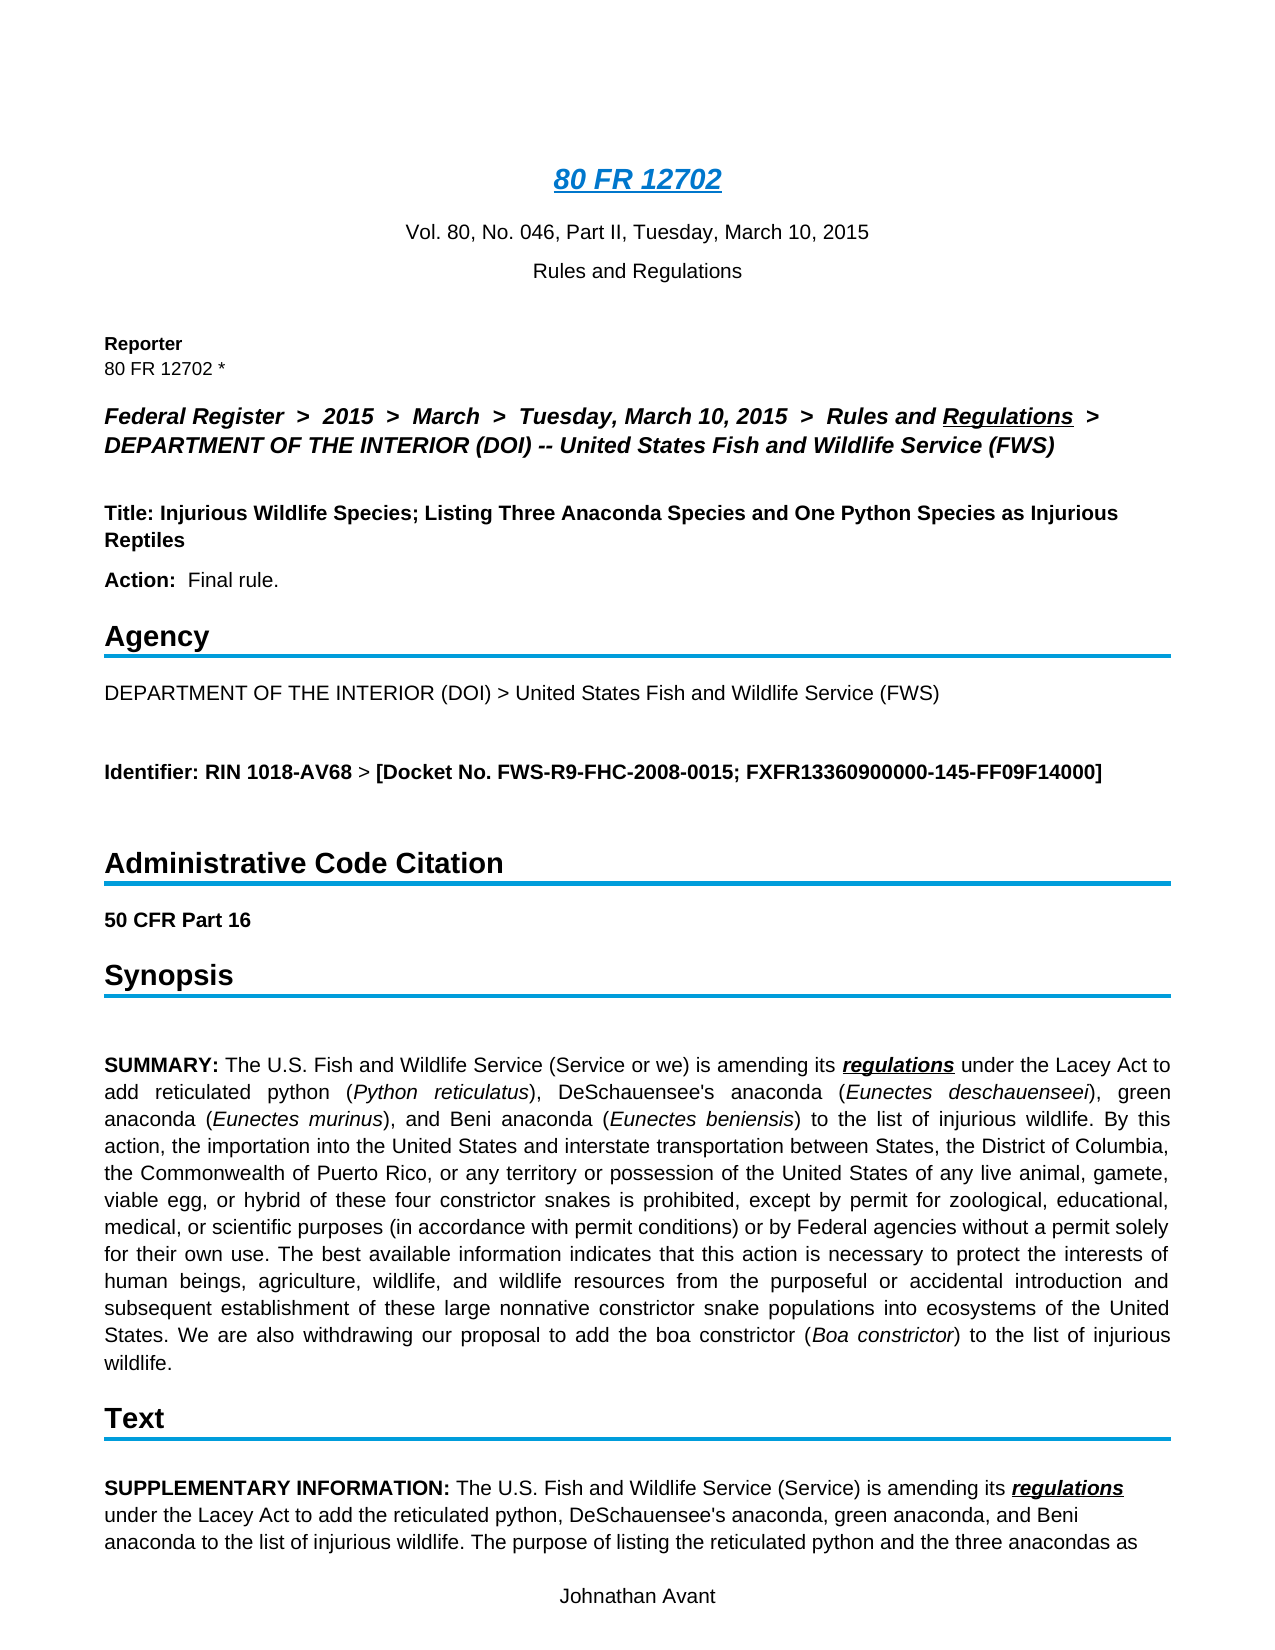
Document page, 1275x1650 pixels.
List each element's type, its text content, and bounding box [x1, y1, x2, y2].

text DEPARTMENT OF THE INTERIOR (DOI) > United States Fish and Wildlife Service (FWS) [104, 677, 1171, 704]
text Synopsis [104, 956, 1171, 992]
text Administrative Code Citation [104, 808, 1171, 879]
subtitle 80 FR 12702 [104, 160, 1171, 196]
text 80 FR 12702 * [104, 354, 1171, 379]
text 50 CFR Part 16 [104, 904, 1171, 931]
text Vol. 80, No. 046, Part II, Tuesday, March 10, 2015 [104, 217, 1171, 244]
text Reporter [104, 329, 1171, 354]
text Action: Final rule. [104, 564, 1171, 592]
text SUMMARY: The U.S. Fish and Wildlife Service (Service or we) is amending its regulations under the Lacey Act to add reticulated python (Python reticulatus), DeSchauensee's anaconda (Eunectes deschauenseei), green anaconda (Eunectes murinus), and Beni anaconda (Eunectes beniensis) to the list of injurious wildlife. By this action, the importation into the United States and interstate transportation between States, the District of Columbia, the Commonwealth of Puerto Rico, or any territory or possession of the United States of any live animal, gamete, viable egg, or hybrid of these four constrictor snakes is prohibited, except by permit for zoological, educational, medical, or scientific purposes (in accordance with permit conditions) or by Federal agencies without a permit solely for their own use. The best available information indicates that this action is necessary to protect the interests of human beings, agriculture, wildlife, and wildlife resources from the purposeful or accidental introduction and subsequent establishment of these large nonnative constrictor snake populations into ecosystems of the United States. We are also withdrawing our proposal to add the boa constrictor (Boa constrictor) to the list of injurious wildlife. [104, 1049, 1171, 1374]
text Agency [104, 617, 1171, 652]
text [104, 1472, 1171, 1553]
text Title: Injurious Wildlife Species; Listing Three Anaconda Species and One Python Species as Injurious Reptiles [104, 471, 1171, 552]
text Identifier: RIN 1018-AV68 > [Docket No. FWS-R9-FHC-2008-0015; FXFR13360900000-145-FF09F14000] [104, 729, 1171, 783]
text Rules and Regulations [104, 256, 1171, 283]
text Text [104, 1399, 1171, 1435]
text Federal Register > 2015 > March > Tuesday, March 10, 2015 > Rules and Regulations > DEPARTMENT OF THE INTERIOR (DOI) -- United States Fish and Wildlife Service (FWS) [104, 400, 1171, 458]
